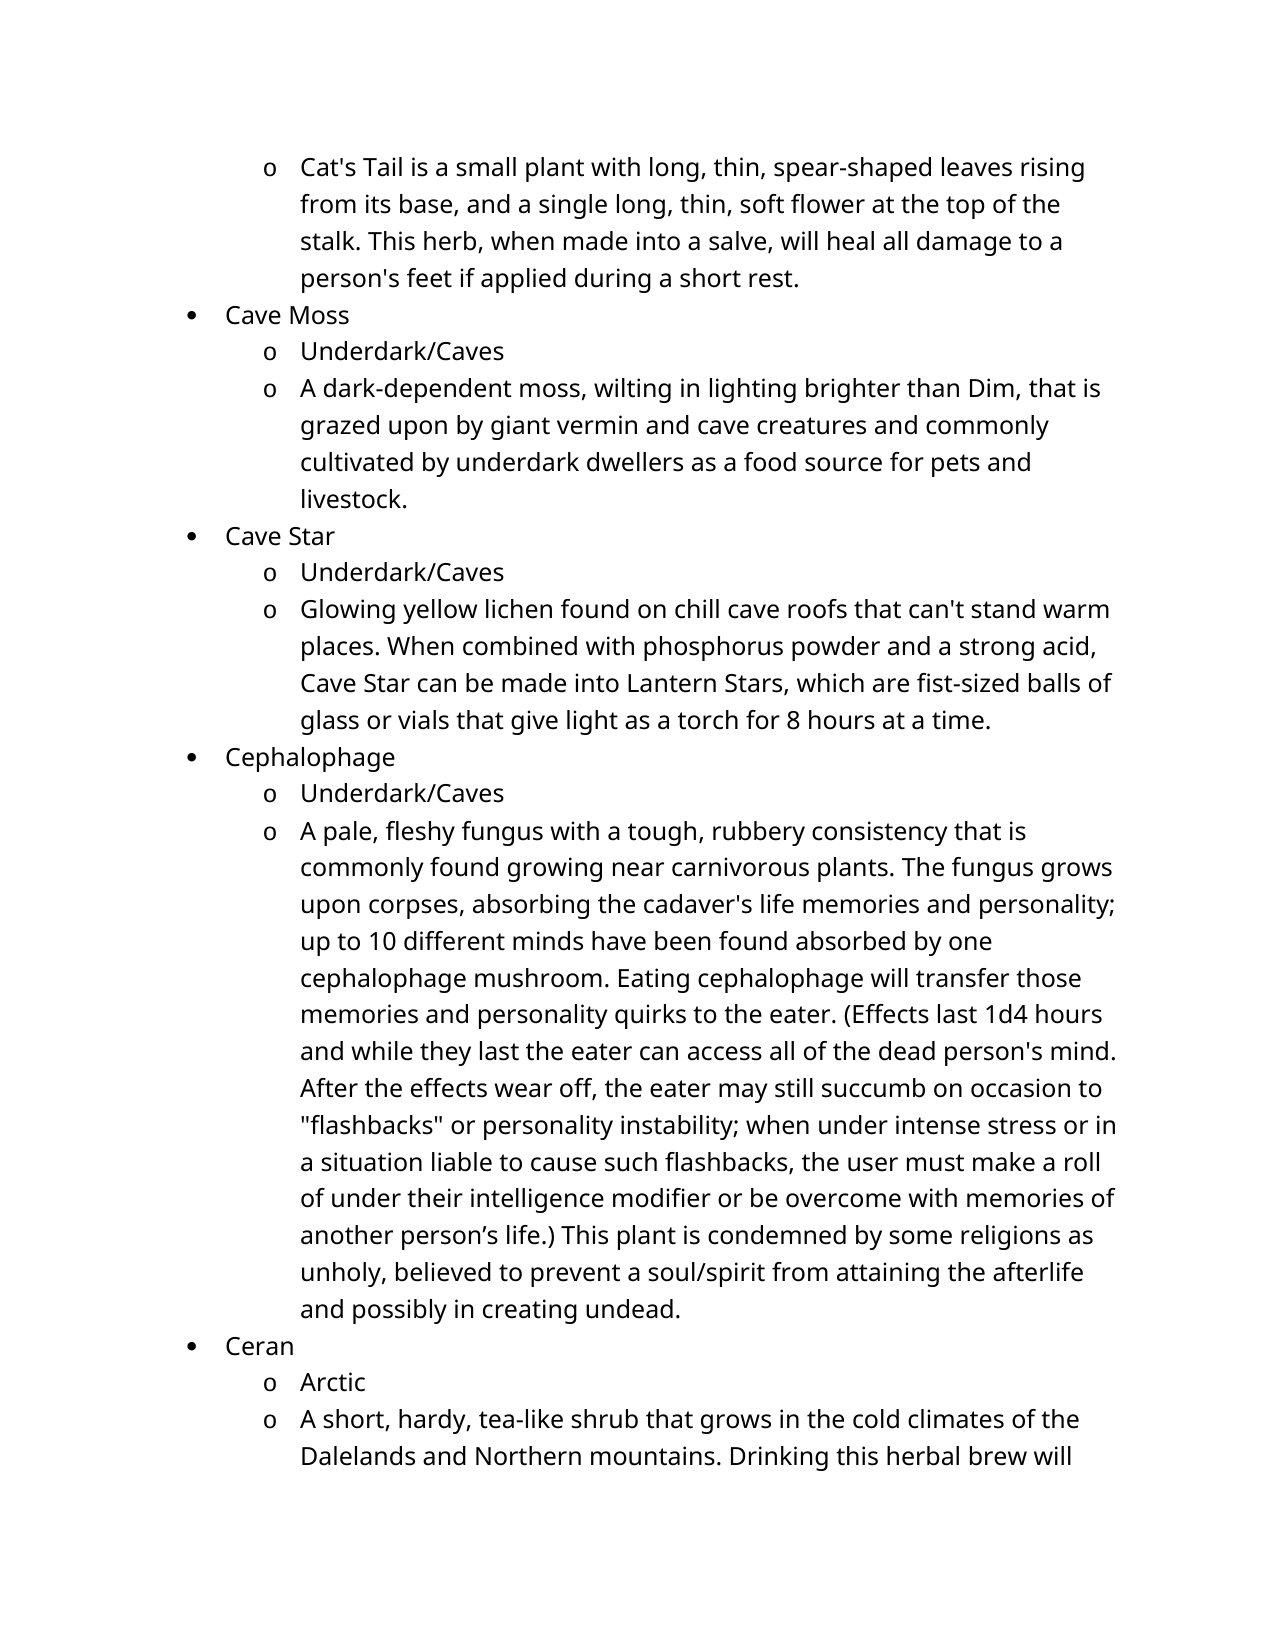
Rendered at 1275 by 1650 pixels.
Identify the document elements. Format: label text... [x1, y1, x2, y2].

list Cave Moss [187, 297, 1125, 331]
list Underdark/Caves [262, 776, 1125, 810]
list A pale, fleshy fungus with a tough, rubbery consistency that is commonly found growing near carnivorous plants. The fungus grows upon corpses, absorbing the cadaver's life memories and personality; up to 10 different minds have been found absorbed by one cephalophage mushroom. Eating cephalophage will transfer those memories and personality quirks to the eater. (Effects last 1d4 hours and while they last the eater can access all of the dead person's mind. After the effects wear off, the eater may still succumb on occasion to "flashbacks" or personality instability; when under intense stress or in a situation liable to cause such flashbacks, the user must make a roll of under their intelligence modifier or be overcome with memories of another person’s life.) This plant is condemned by some religions as unholy, believed to prevent a soul/spirit from attaining the afterlife and possibly in creating undead. [262, 813, 1125, 1325]
list Cephalophage [187, 739, 1125, 773]
list Cave Star [187, 518, 1125, 552]
list Arctic [262, 1365, 1125, 1399]
list A dark-dependent moss, wilting in lighting brighter than Dim, that is grazed upon by giant vermin and cave creatures and commonly cultivated by underdark dwellers as a food source for pets and livestock. [262, 371, 1125, 516]
list Underdark/Caves [262, 334, 1125, 368]
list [262, 1402, 1125, 1473]
list Glowing yellow lichen found on chill cave roofs that can't stand warm places. When combined with phosphorus powder and a strong acid, Cave Star can be made into Lantern Stars, which are fist-sized balls of glass or vials that give light as a torch for 8 hours at a time. [262, 592, 1125, 737]
list Cat's Tail is a small plant with long, thin, spear-shaped leaves rising from its base, and a single long, thin, soft flower at the top of the stalk. This herb, when made into a salve, will heal all damage to a person's feet if applied during a short rest. [262, 150, 1125, 294]
list Underdark/Caves [262, 555, 1125, 589]
list Ceran [187, 1328, 1125, 1362]
